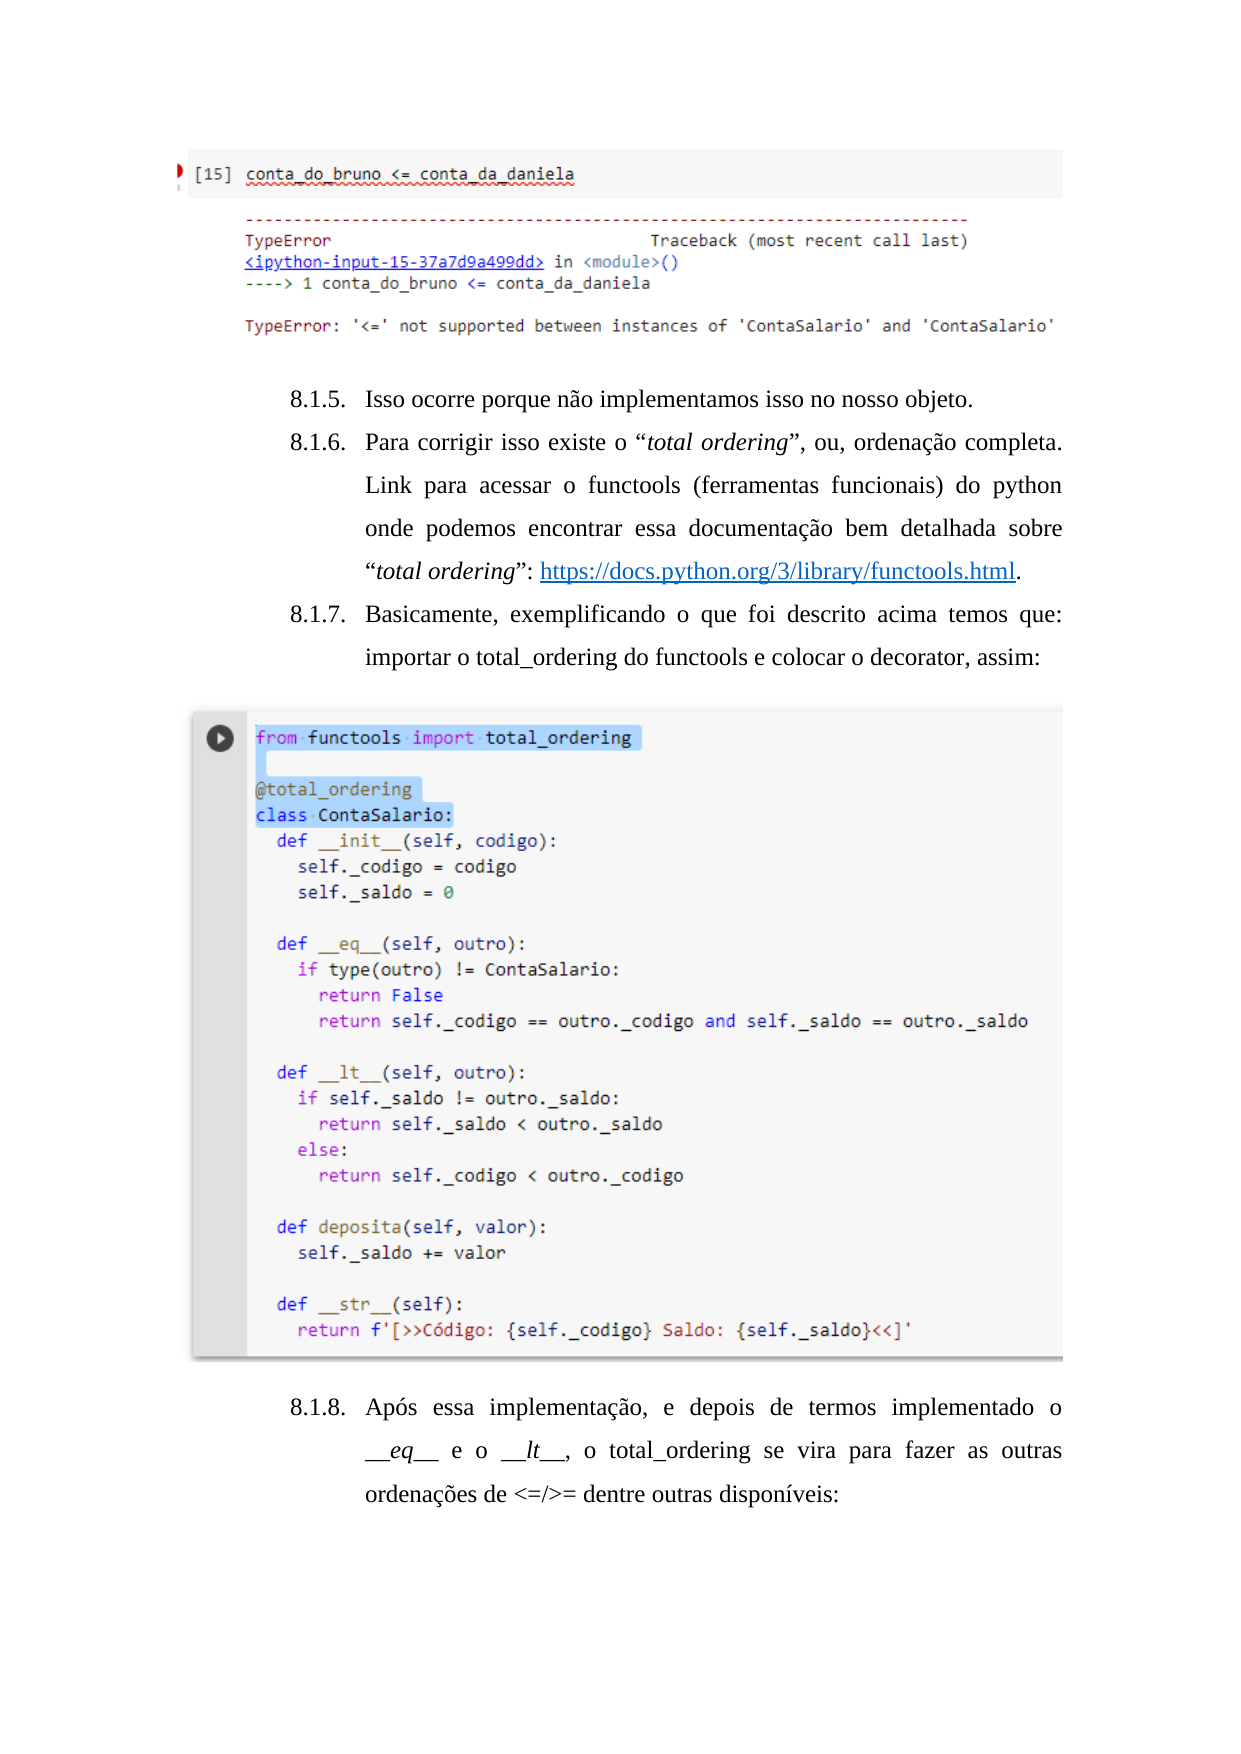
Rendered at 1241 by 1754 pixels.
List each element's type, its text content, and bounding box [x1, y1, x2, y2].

picture [177, 147, 1063, 353]
list Para corrigir isso existe o “total ordering”, ou, ordenação completa. Link para acessar o functools (ferramentas funcionais) do python onde podemos encontrar essa documentação bem detalhada sobre “total ordering”: https://docs.python.org/3/library/functools.html. [290, 427, 1063, 585]
picture [177, 702, 1063, 1362]
list Isso ocorre porque não implementamos isso no nosso objeto. [290, 384, 1063, 412]
list Após essa implementação, e depois de termos implementado o __eq__ e o __lt__, o total_ordering se vira para fazer as outras ordenações de <=/>= dentre outras disponíveis: [290, 1392, 1063, 1507]
list Basicamente, exemplificando o que foi descrito acima temos que: importar o total_ordering do functools e colocar o decorator, assim: [290, 599, 1063, 671]
